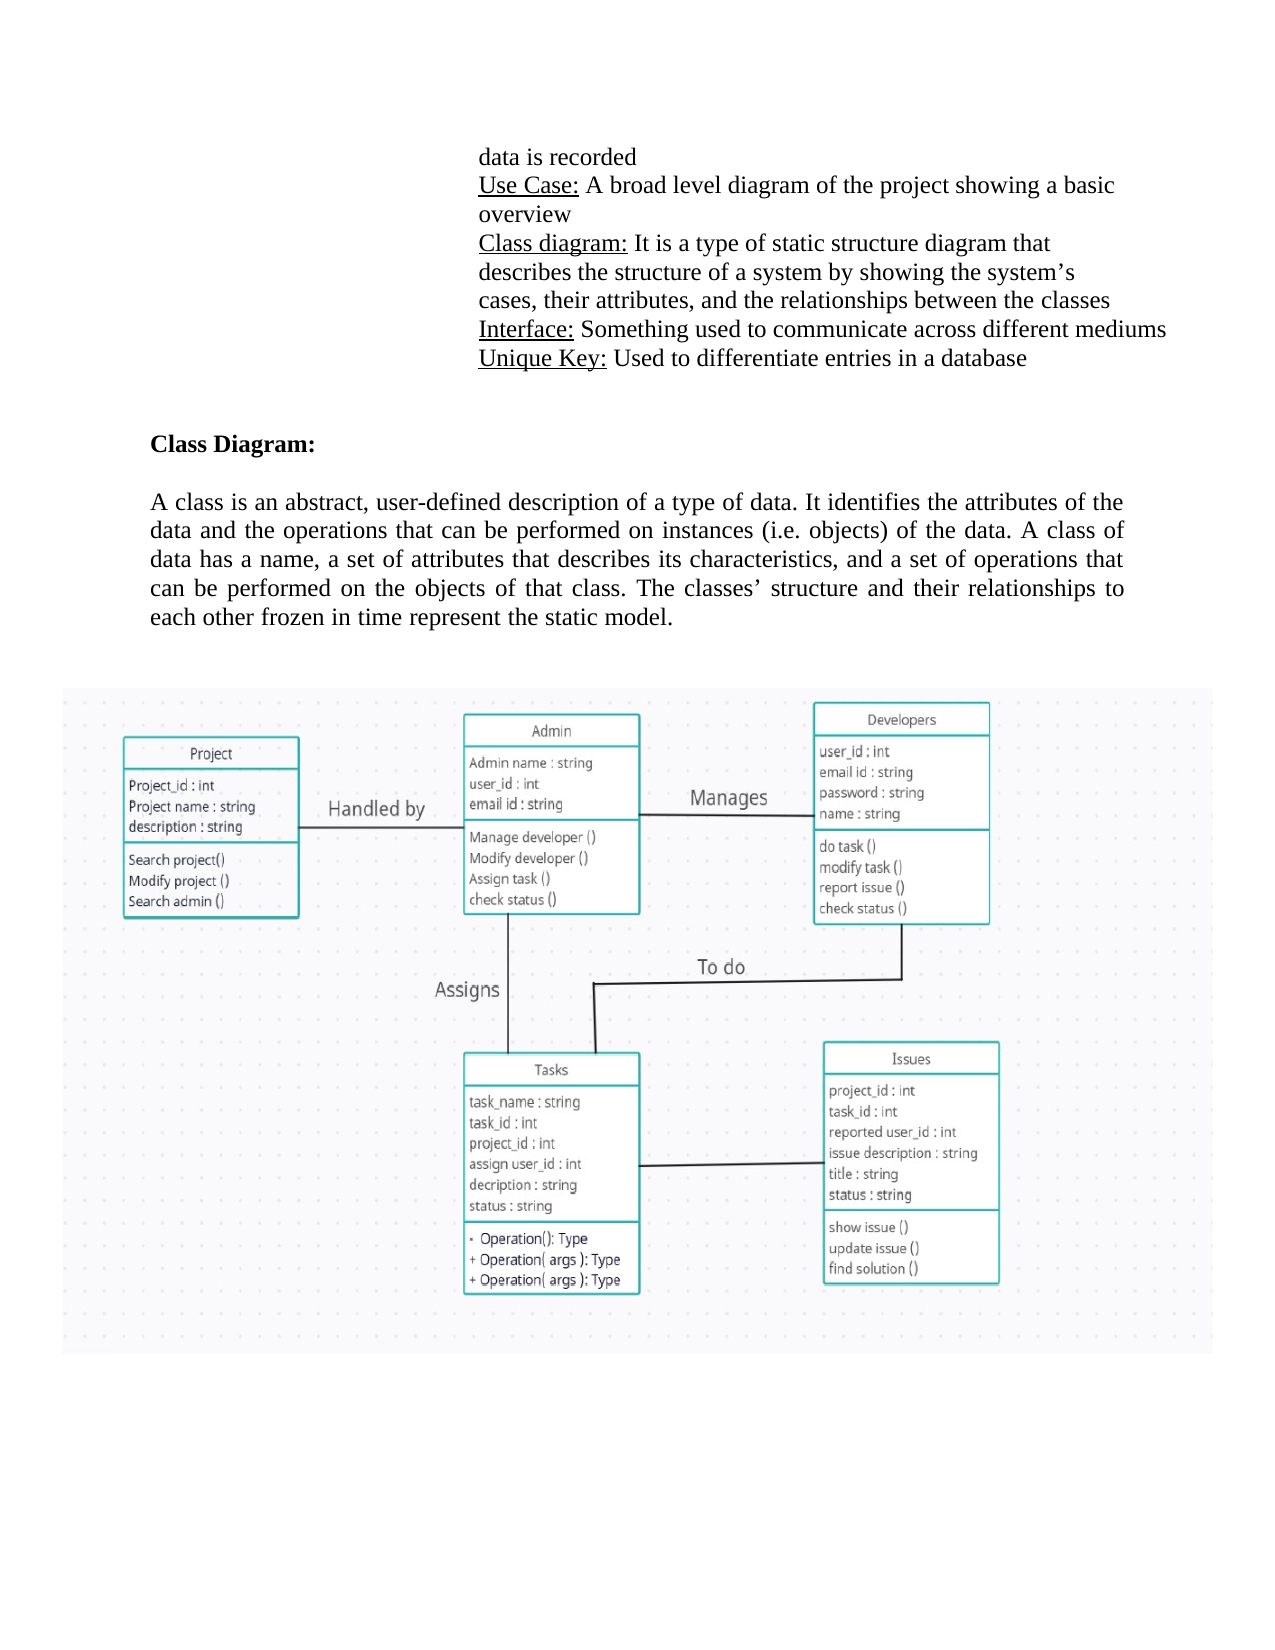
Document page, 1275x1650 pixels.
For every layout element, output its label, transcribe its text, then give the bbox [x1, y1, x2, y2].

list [478, 142, 1212, 170]
list Interface: Something used to communicate across different mediums [478, 314, 1212, 343]
text Class Diagram: [150, 429, 1125, 458]
list Use Case: A broad level diagram of the project showing a basic overview [478, 170, 1212, 228]
list Unique Key: Used to differentiate entries in a database [478, 343, 1212, 372]
picture [62, 688, 1213, 1354]
text A class is an abstract, user-defined description of a type of data. It identifies the attributes of the data and the operations that can be performed on instances (i.e. objects) of the data. A class of data has a name, a set of attributes that describes its characteristics, and a set of operations that can be performed on the objects of that class. The classes’ structure and their relationships to each other frozen in time represent the static model. [150, 487, 1125, 630]
list Class diagram: It is a type of static structure diagram that describes the structure of a system by showing the system’s cases, their attributes, and the relationships between the classes [478, 228, 1125, 314]
